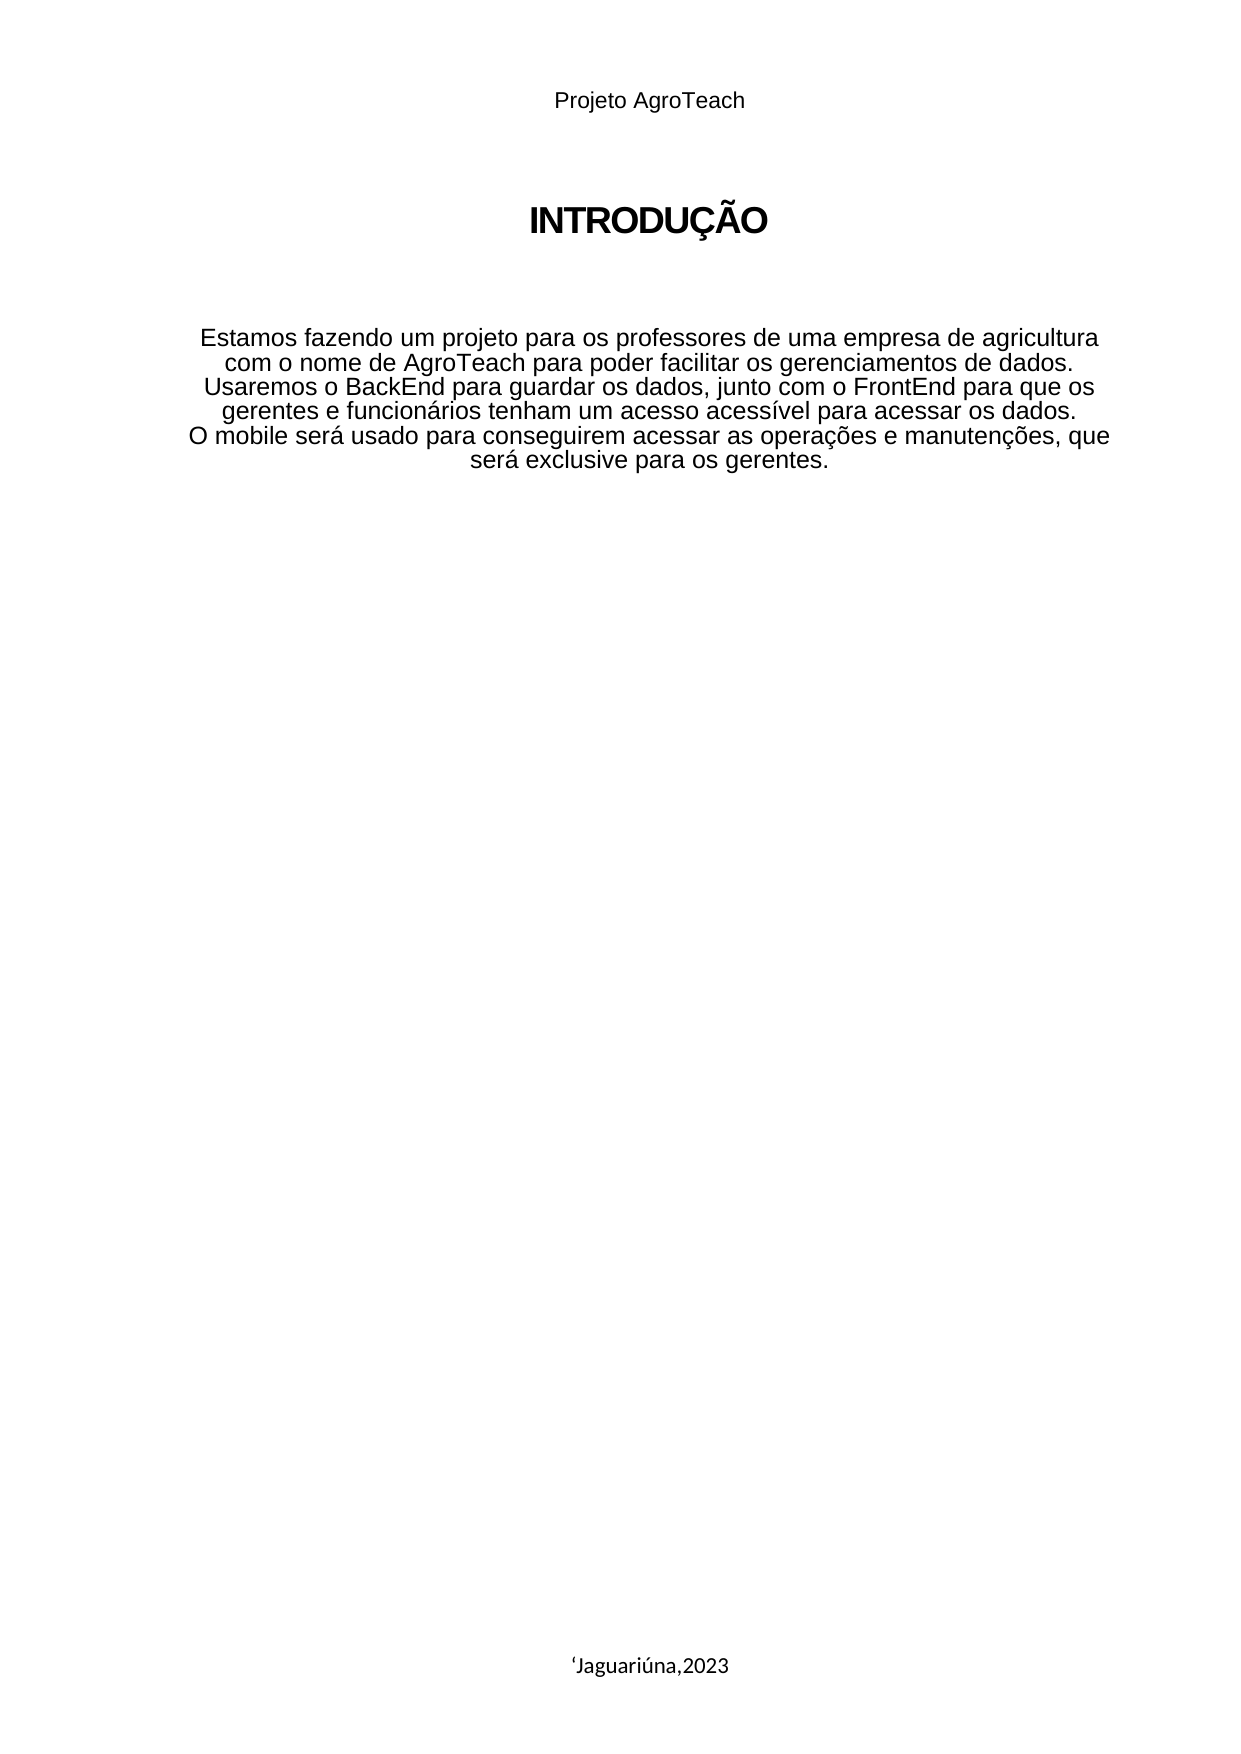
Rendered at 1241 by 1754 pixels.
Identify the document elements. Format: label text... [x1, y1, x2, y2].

title O mobile será usado para conseguirem acessar as operações e manutenções, que será exclusive para os gerentes. [177, 425, 1122, 474]
title Introdução [177, 204, 1122, 241]
title Usaremos o BackEnd para guardar os dados, junto com o FrontEnd para que os gerentes e funcionários tenham um acesso acessível para acessar os dados. [177, 376, 1122, 425]
title Estamos fazendo um projeto para os professores de uma empresa de agricultura com o nome de AgroTeach para poder facilitar os gerenciamentos de dados. [177, 327, 1122, 376]
